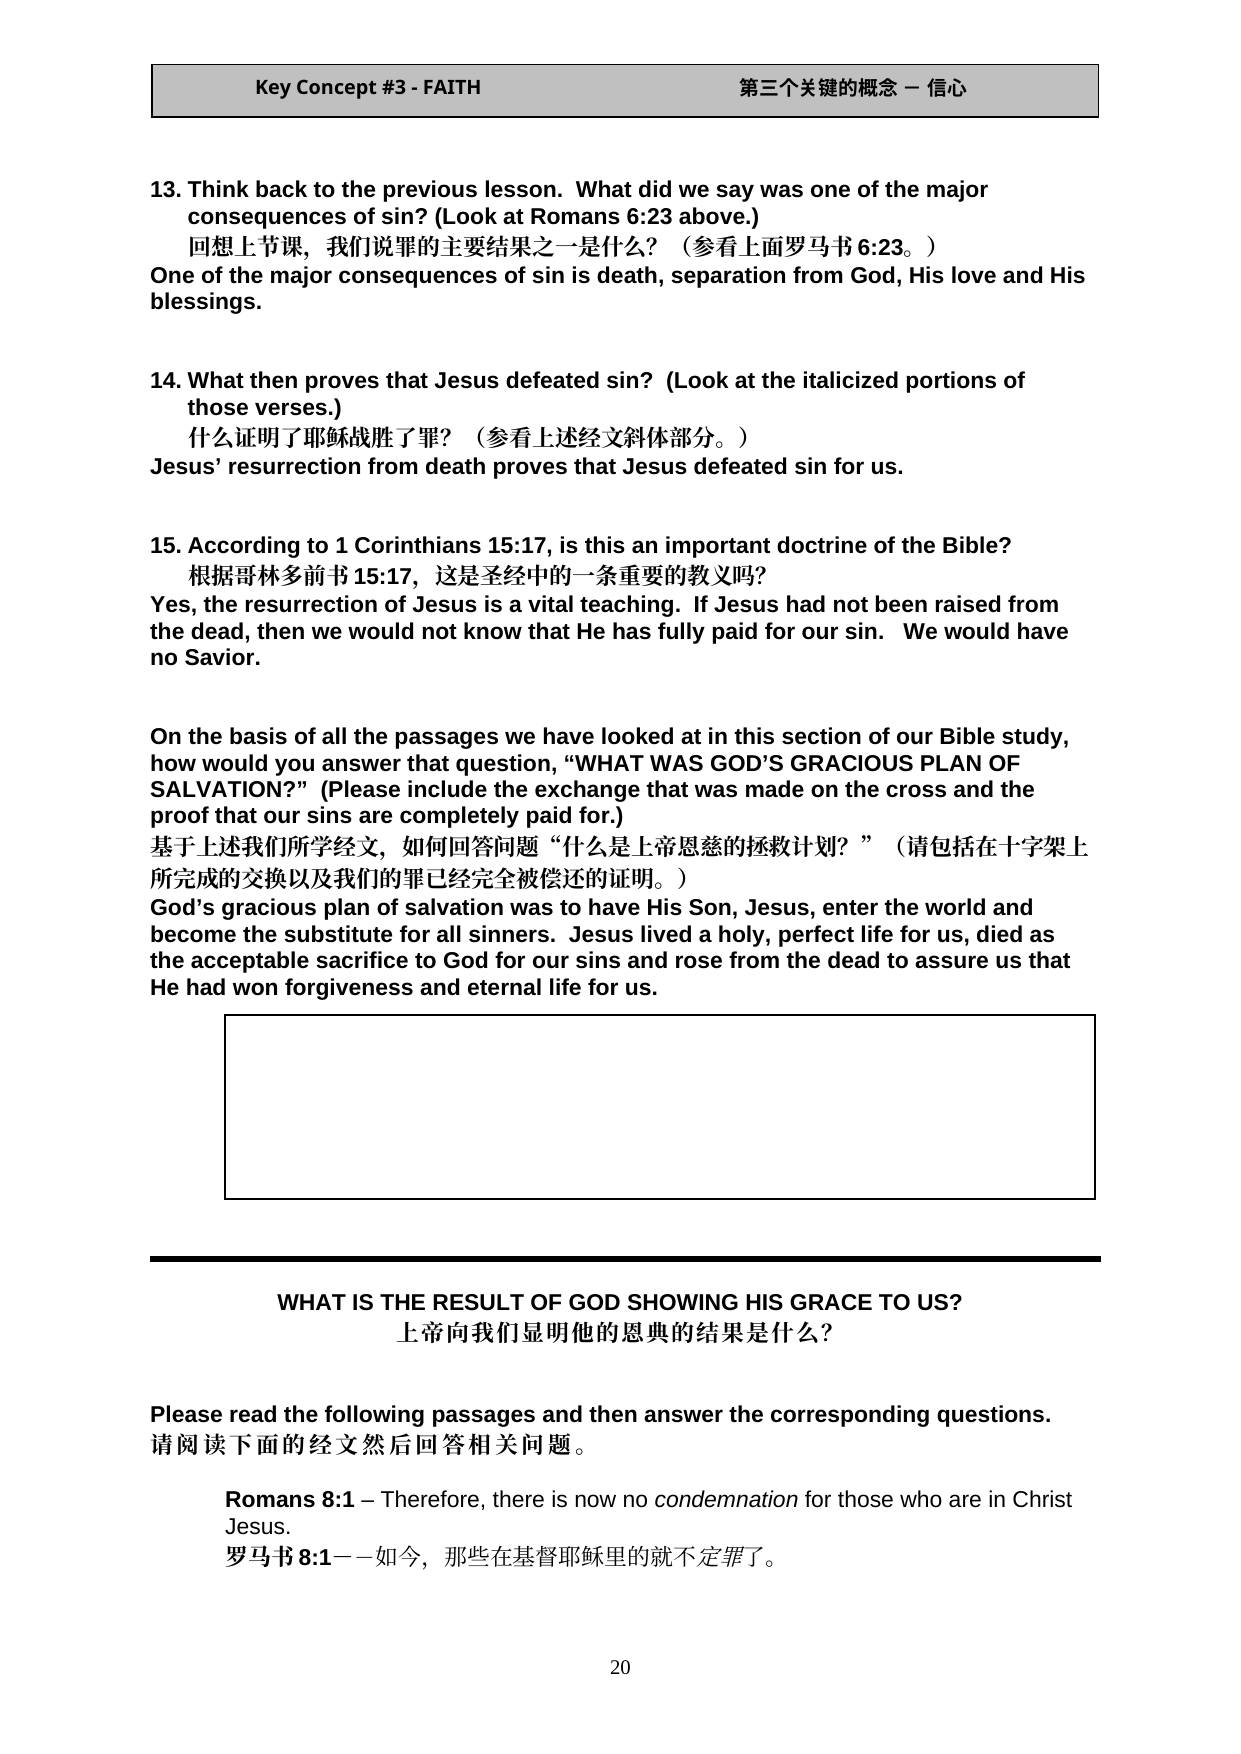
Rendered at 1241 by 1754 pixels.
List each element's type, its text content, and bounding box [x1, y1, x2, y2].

text God’s gracious plan of salvation was to have His Son, Jesus, enter the world and become the substitute for all sinners. Jesus lived a holy, perfect life for us, died as the acceptable sacrifice to God for our sins and rose from the dead to assure us that He had won forgiveness and eternal life for us. [150, 894, 1090, 1000]
text 罗马书8:1－－如今，那些在基督耶稣里的就不定罪了。 [225, 1539, 1090, 1572]
list Think back to the previous lesson. What did we say was one of the major consequences of sin? (Look at Romans 6:23 above.) [150, 176, 1090, 229]
text WHAT IS THE RESULT OF GOD SHOWING HIS GRACE TO US? [150, 1289, 1090, 1315]
text Romans 8:1 – Therefore, there is now no condemnation for those who are in Christ Jesus. [225, 1486, 1090, 1539]
text 根据哥林多前书15:17，这是圣经中的一条重要的教义吗？ [150, 558, 1090, 591]
text 上帝向我们显明他的恩典的结果是什么？ [150, 1315, 1090, 1348]
text One of the major consequences of sin is death, separation from God, His love and His blessings. [150, 262, 1090, 315]
list According to 1 Corinthians 15:17, is this an important doctrine of the Bible? [150, 532, 1090, 558]
text 什么证明了耶稣战胜了罪？（参看上述经文斜体部分。） [150, 420, 1090, 453]
text 基于上述我们所学经文，如何回答问题“什么是上帝恩慈的拯救计划？”（请包括在十字架上所完成的交换以及我们的罪已经完全被偿还的证明。） [150, 828, 1090, 894]
text Jesus’ resurrection from death proves that Jesus defeated sin for us. [150, 453, 1090, 479]
text Please read the following passages and then answer the corresponding questions. [150, 1401, 1090, 1427]
text 请阅读下面的经文然后回答相关问题。 [150, 1427, 1090, 1460]
text Yes, the resurrection of Jesus is a vital teaching. If Jesus had not been raised from the dead, then we would not know that He has fully paid for our sin. We would have no Savior. [150, 591, 1090, 670]
text 回想上节课，我们说罪的主要结果之一是什么？（参看上面罗马书6:23。） [150, 229, 1090, 262]
list What then proves that Jesus defeated sin? (Look at the italicized portions of those verses.) [150, 367, 1090, 420]
text On the basis of all the passages we have looked at in this section of our Bible study, how would you answer that question, “WHAT WAS GOD’S GRACIOUS PLAN OF SALVATION?” (Please include the exchange that was made on the cross and the proof that our sins are completely paid for.) [150, 723, 1090, 828]
